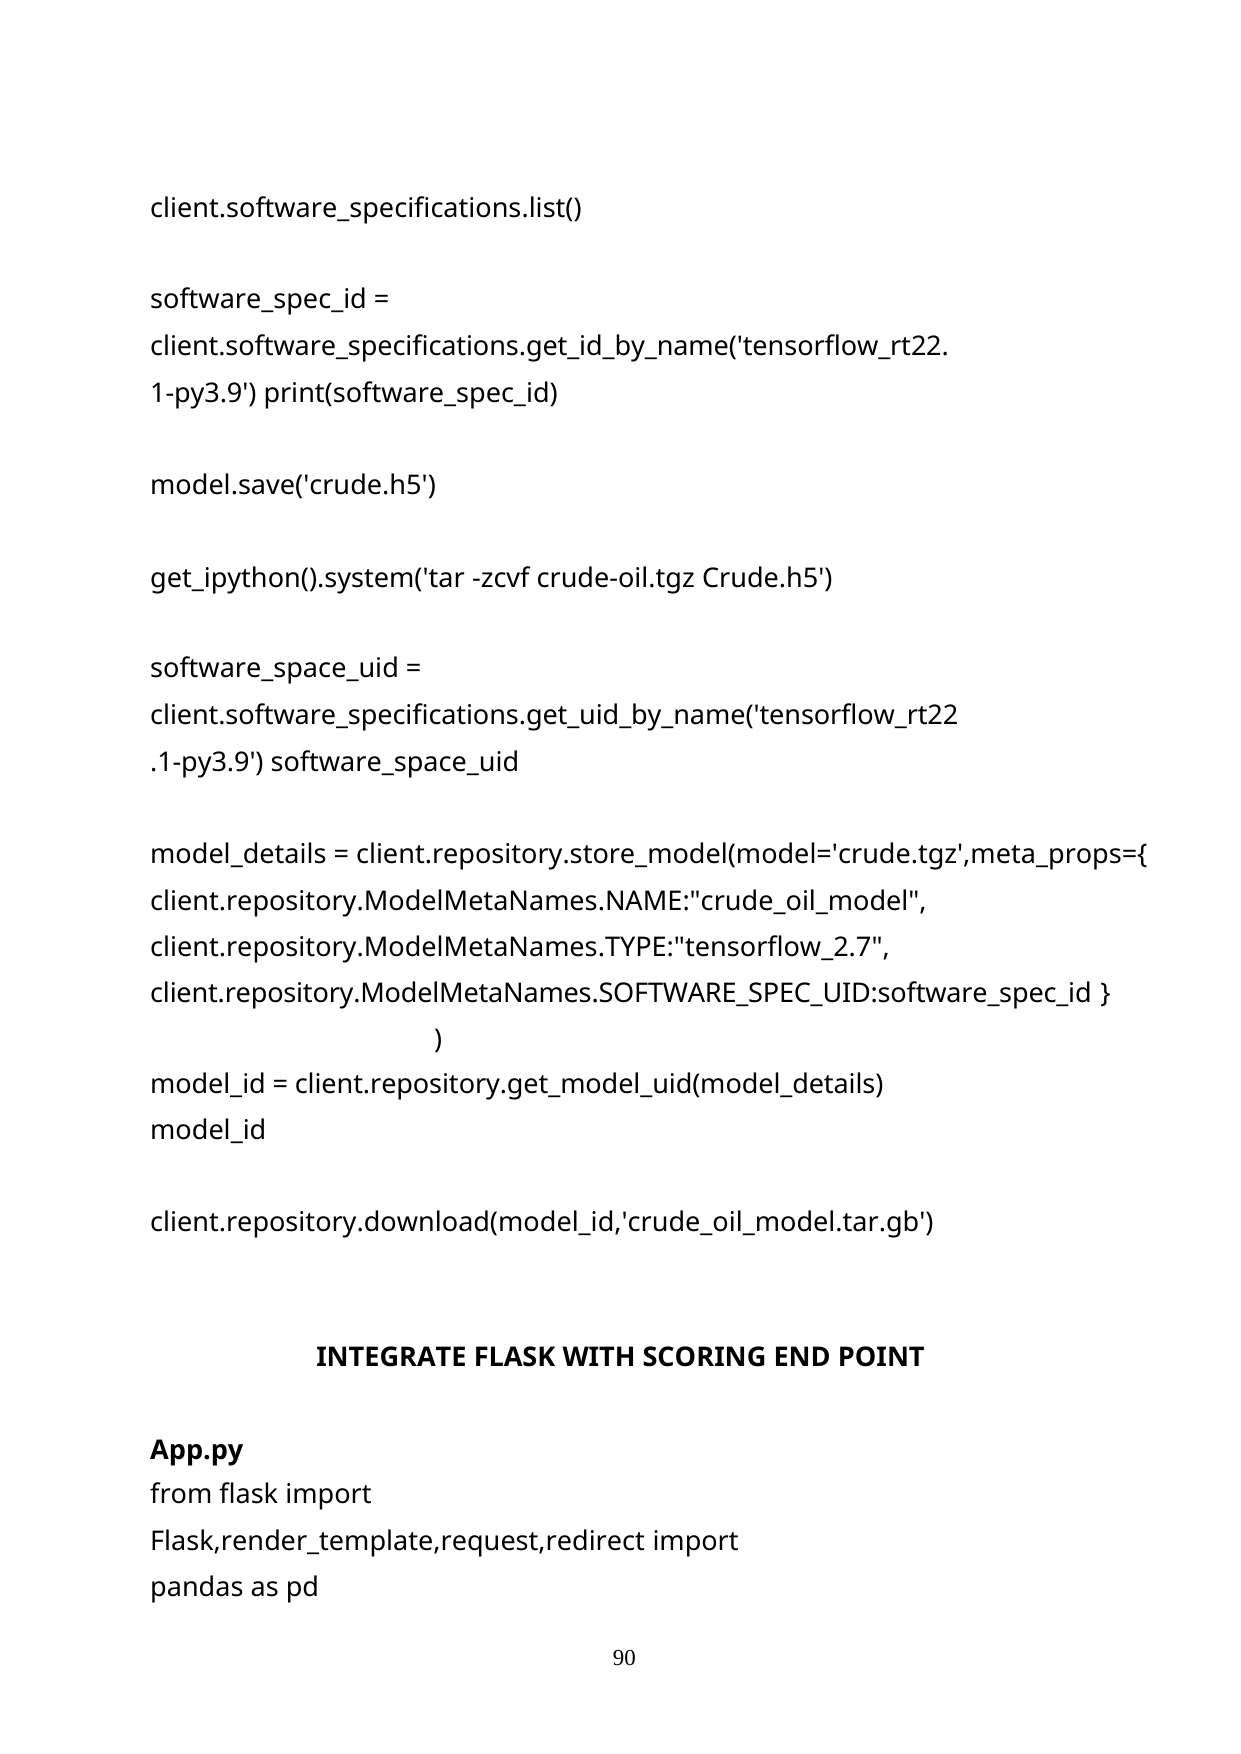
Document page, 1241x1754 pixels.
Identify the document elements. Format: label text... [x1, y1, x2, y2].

text software_space_uid = client.software_specifications.get_uid_by_name('tensorflow_rt22.1-py3.9') software_space_uid [150, 648, 964, 780]
text model_id = client.repository.get_model_uid(model_details) model_id [150, 1064, 889, 1147]
text model.save('crude.h5') [150, 466, 1173, 503]
text ) [434, 1019, 1173, 1056]
text software_spec_id = client.software_specifications.get_id_by_name('tensorflow_rt22.1-py3.9') print(software_spec_id) [150, 279, 951, 411]
text client.repository.download(model_id,'crude_oil_model.tar.gb') [150, 1203, 1173, 1239]
text App.py [150, 1430, 1173, 1467]
subtitle INTEGRATE FLASK WITH SCORING END POINT [149, 1338, 1091, 1375]
text client.software_specifications.list() [150, 189, 1173, 226]
text model_details = client.repository.store_model(model='crude.tgz',meta_props={ client.repository.ModelMetaNames.NAME:"crude_oil_model", client.repository.ModelMetaNames.TYPE:"tensorflow_2.7", client.repository.ModelMetaNames.SOFTWARE_SPEC_UID:software_spec_id } [150, 835, 1173, 1010]
text get_ipython().system('tar -zcvf crude-oil.tgz Crude.h5') [150, 558, 1173, 595]
text from flask import Flask,render_template,request,redirect import pandas as pd [150, 1475, 819, 1604]
